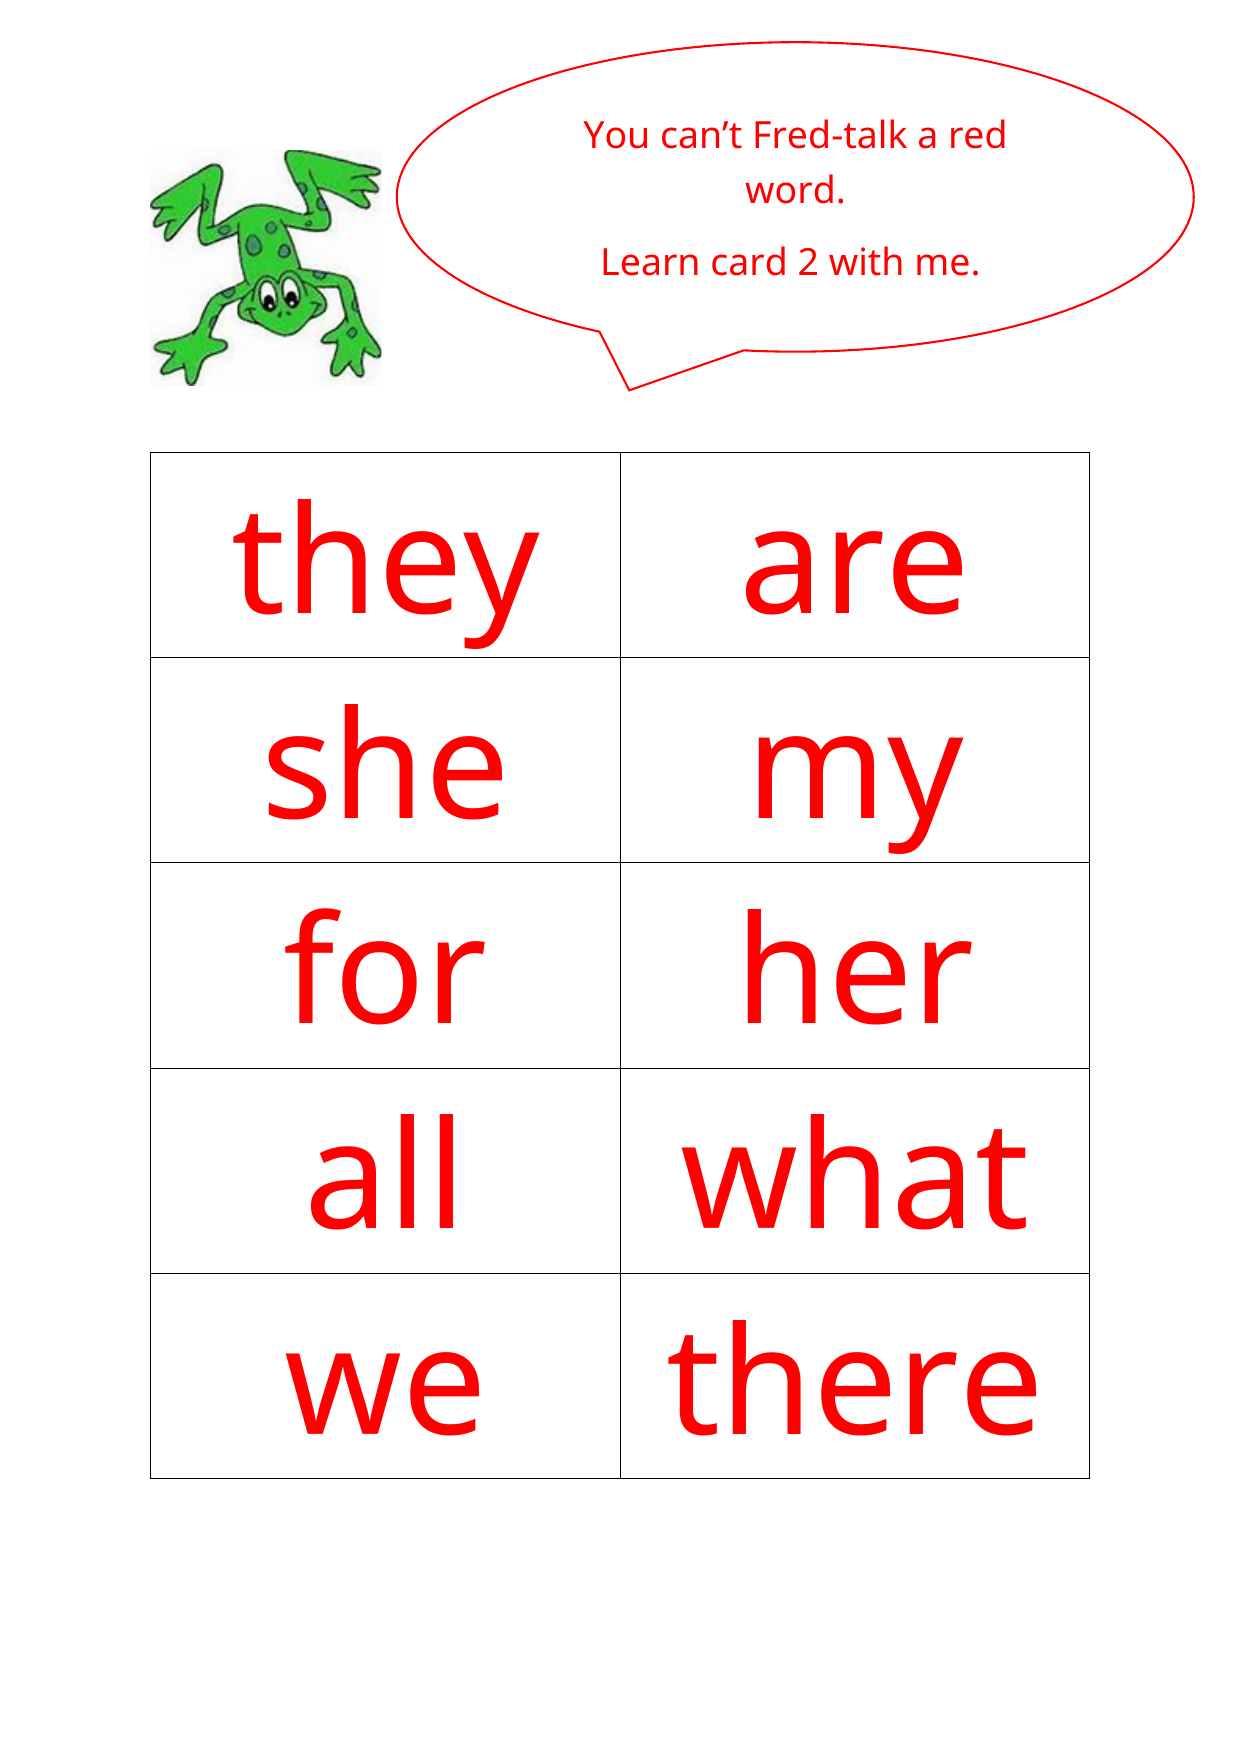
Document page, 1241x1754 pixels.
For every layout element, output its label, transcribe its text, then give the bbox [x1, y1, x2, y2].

table_cell all [151, 1069, 620, 1273]
table_cell her [621, 863, 1089, 1068]
table_cell we [151, 1274, 620, 1478]
table_cell what [621, 1069, 1089, 1273]
picture [150, 150, 382, 386]
table_cell my [621, 658, 1089, 862]
table_cell there [621, 1274, 1089, 1478]
table_header they [151, 453, 620, 657]
table_cell she [151, 658, 620, 862]
table_cell for [151, 863, 620, 1068]
table_header are [621, 453, 1089, 657]
